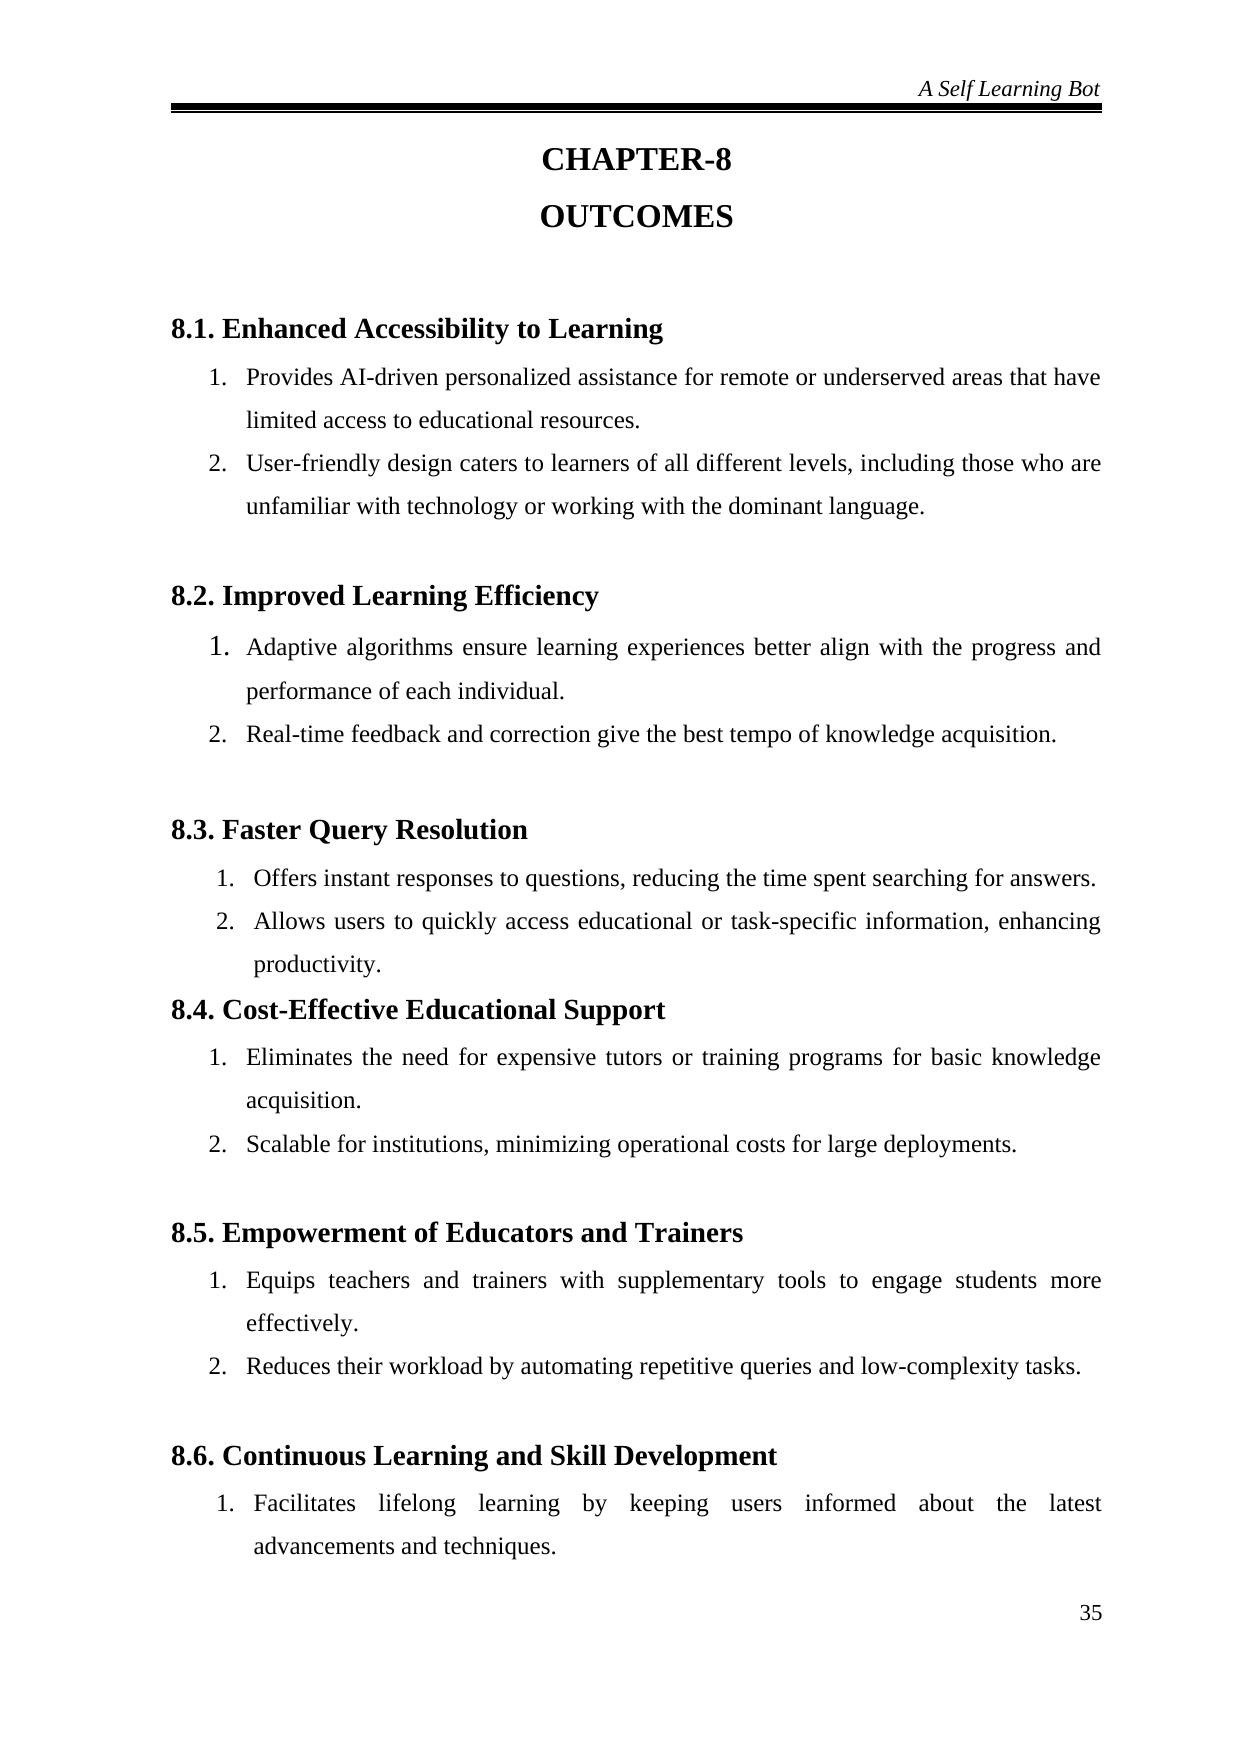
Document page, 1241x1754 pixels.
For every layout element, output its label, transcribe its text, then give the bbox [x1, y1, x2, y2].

text 8.1. Enhanced Accessibility to Learning [171, 312, 1102, 345]
list Adaptive algorithms ensure learning experiences better align with the progress and performance of each individual. [208, 628, 1102, 704]
text CHAPTER-8 [171, 139, 1102, 177]
list Real-time feedback and correction give the best tempo of knowledge acquisition. [208, 719, 1102, 748]
text 8.4. Cost-Effective Educational Support [171, 992, 1102, 1026]
list Scalable for institutions, minimizing operational costs for large deployments. [208, 1129, 1102, 1157]
text 8.3. Faster Query Resolution [171, 812, 1102, 846]
list User-friendly design caters to learners of all different levels, including those who are unfamiliar with technology or working with the dominant language. [208, 448, 1102, 520]
list Eliminates the need for expensive tutors or training programs for basic knowledge acquisition. [208, 1042, 1102, 1114]
list Equips teachers and trainers with supplementary tools to engage students more effectively. [208, 1265, 1102, 1337]
list 8.2. Improved Learning Efficiency [171, 578, 1102, 611]
list Facilitates lifelong learning by keeping users informed about the latest advancements and techniques. [216, 1488, 1102, 1560]
list Reduces their workload by automating repetitive queries and low-complexity tasks. [208, 1351, 1102, 1380]
text 8.6. Continuous Learning and Skill Development [171, 1438, 1102, 1471]
list Provides AI-driven personalized assistance for remote or underserved areas that have limited access to educational resources. [208, 362, 1102, 434]
list Offers instant responses to questions, reducing the time spent searching for answers. [216, 863, 1102, 891]
list Allows users to quickly access educational or task-specific information, enhancing productivity. [216, 906, 1102, 978]
text 8.5. Empowerment of Educators and Trainers [171, 1215, 1102, 1248]
text OUTCOMES [171, 197, 1102, 235]
